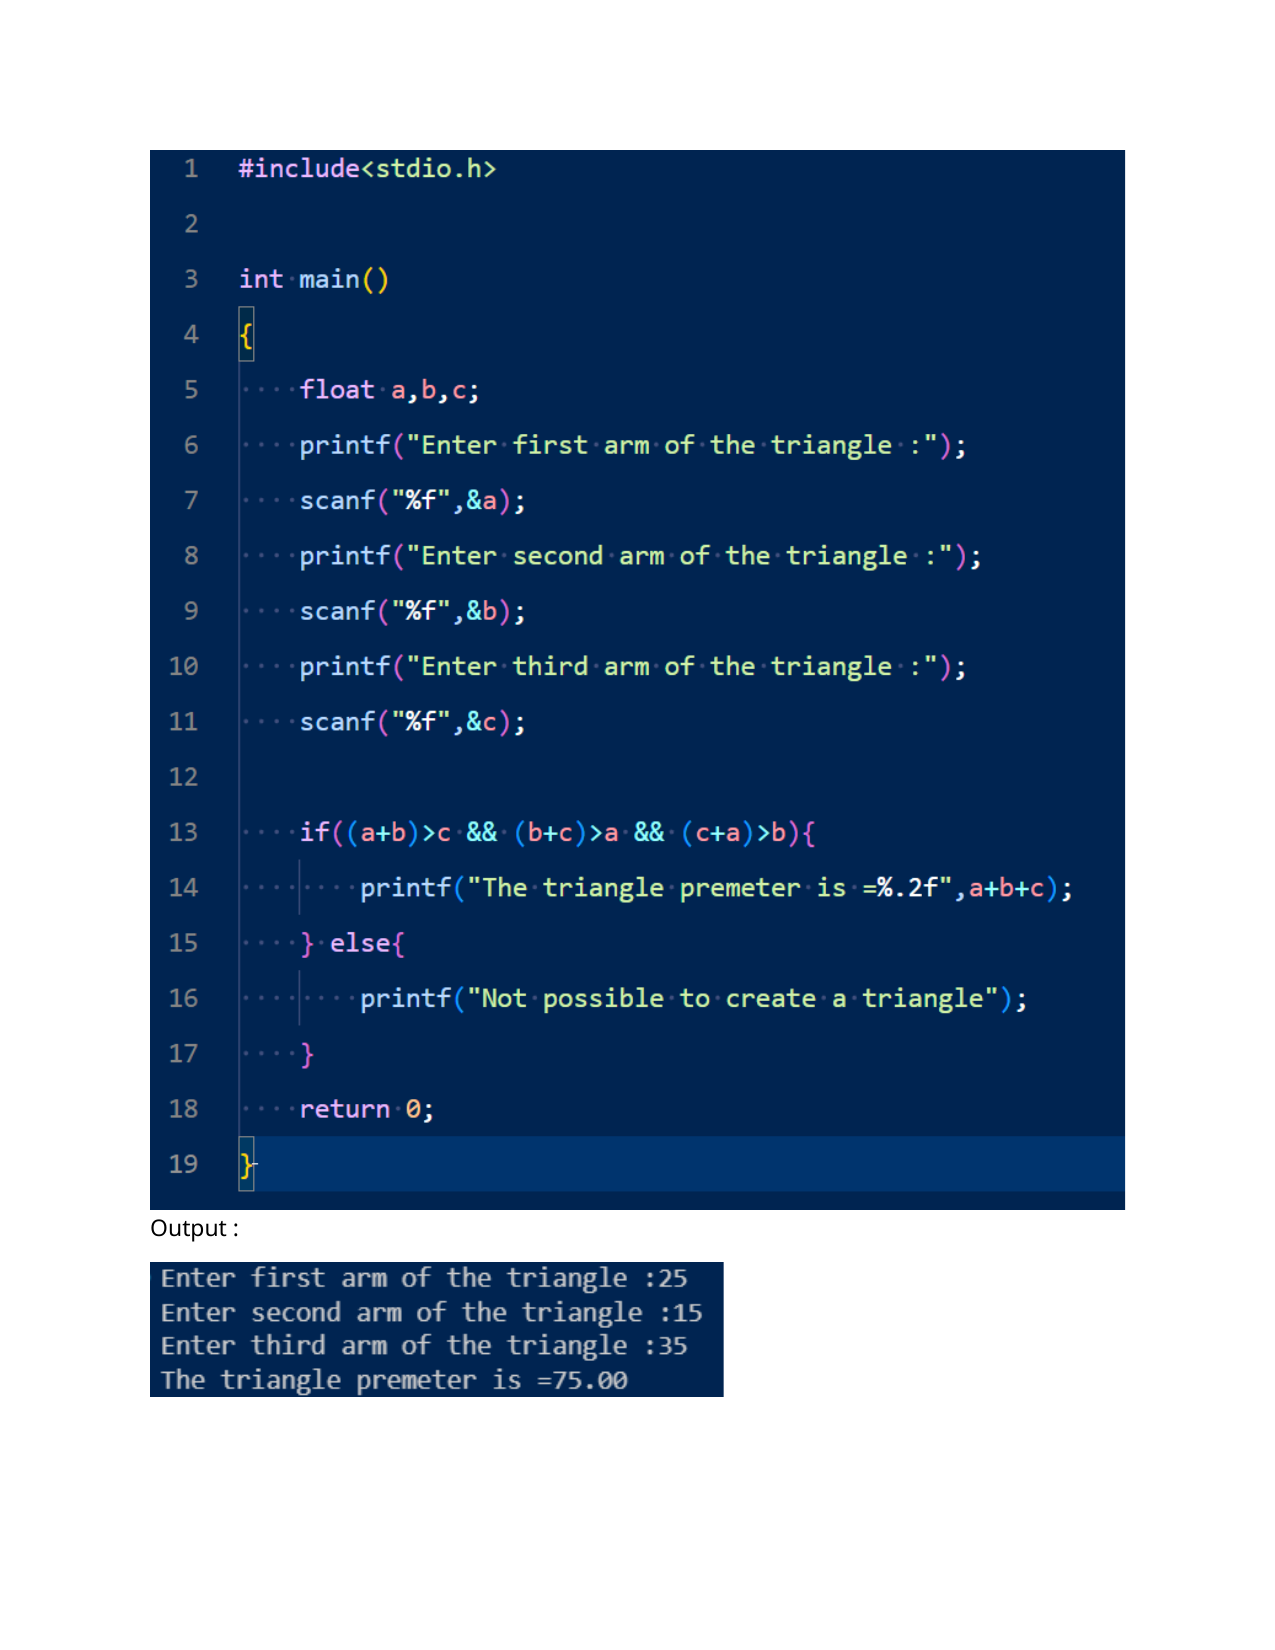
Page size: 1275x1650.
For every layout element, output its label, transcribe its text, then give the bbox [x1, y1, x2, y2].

picture [150, 150, 1125, 1210]
text Output : [150, 1210, 1125, 1243]
picture [150, 1262, 724, 1397]
